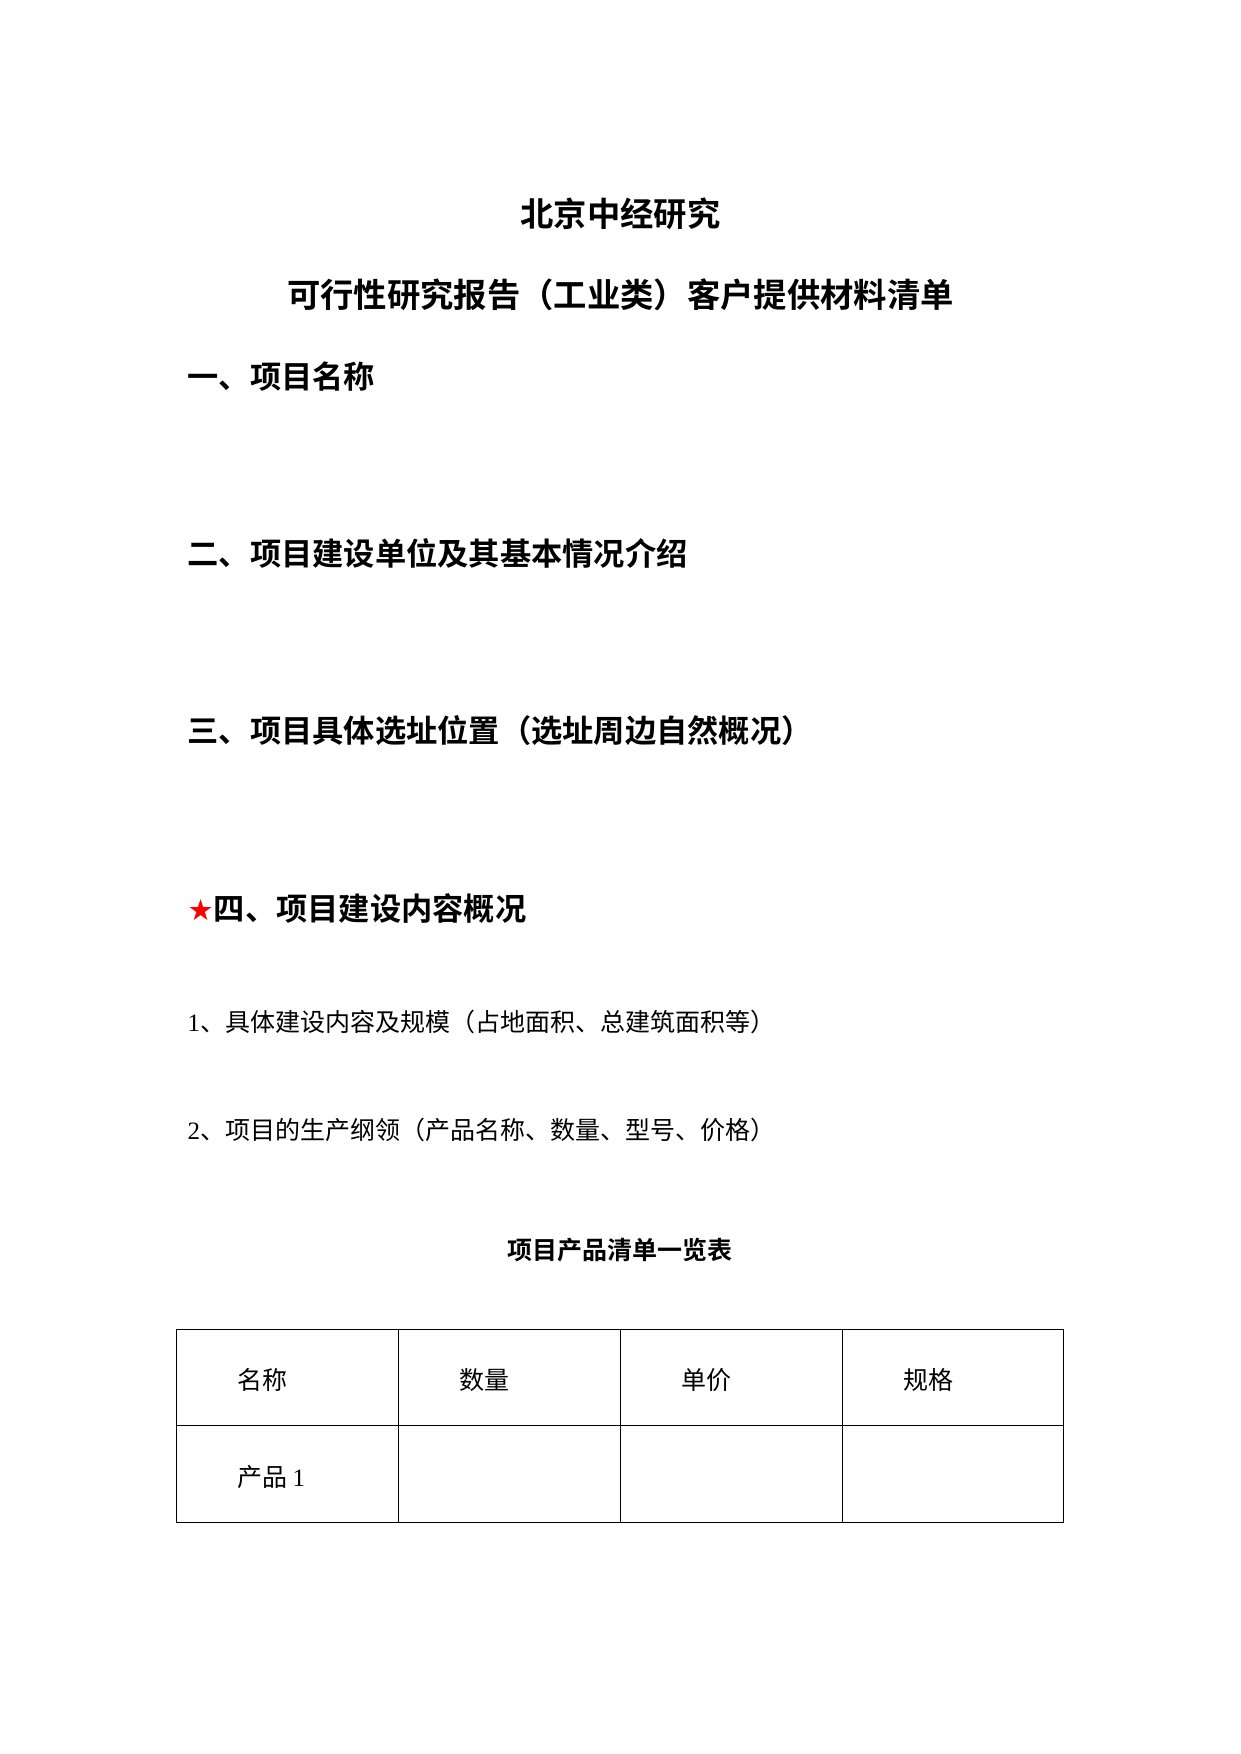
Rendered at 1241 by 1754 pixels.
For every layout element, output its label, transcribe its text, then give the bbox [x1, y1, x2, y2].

table_header 名称 [177, 1330, 398, 1425]
subtitle 项目产品清单一览表 [187, 1216, 1053, 1281]
table_header 规格 [843, 1330, 1063, 1425]
table_header 单价 [621, 1330, 842, 1425]
table_header 数量 [399, 1330, 620, 1425]
subtitle ★四、项目建设内容概况 [187, 874, 1053, 939]
subtitle 二、项目建设单位及其基本情况介绍 [187, 519, 1053, 584]
table_cell 产品1 [177, 1426, 398, 1522]
text 可行性研究报告（工业类）客户提供材料清单 [187, 261, 1053, 326]
subtitle 2、项目的生产纲领（产品名称、数量、型号、价格） [187, 1096, 1053, 1161]
table_cell [399, 1426, 620, 1522]
text 北京中经研究 [187, 179, 1053, 244]
subtitle 1、具体建设内容及规模（占地面积、总建筑面积等） [187, 988, 1053, 1053]
subtitle 一、项目名称 [187, 342, 1053, 407]
table_cell [843, 1426, 1063, 1522]
table_cell [621, 1426, 842, 1522]
subtitle 三、项目具体选址位置（选址周边自然概况） [187, 697, 1053, 762]
